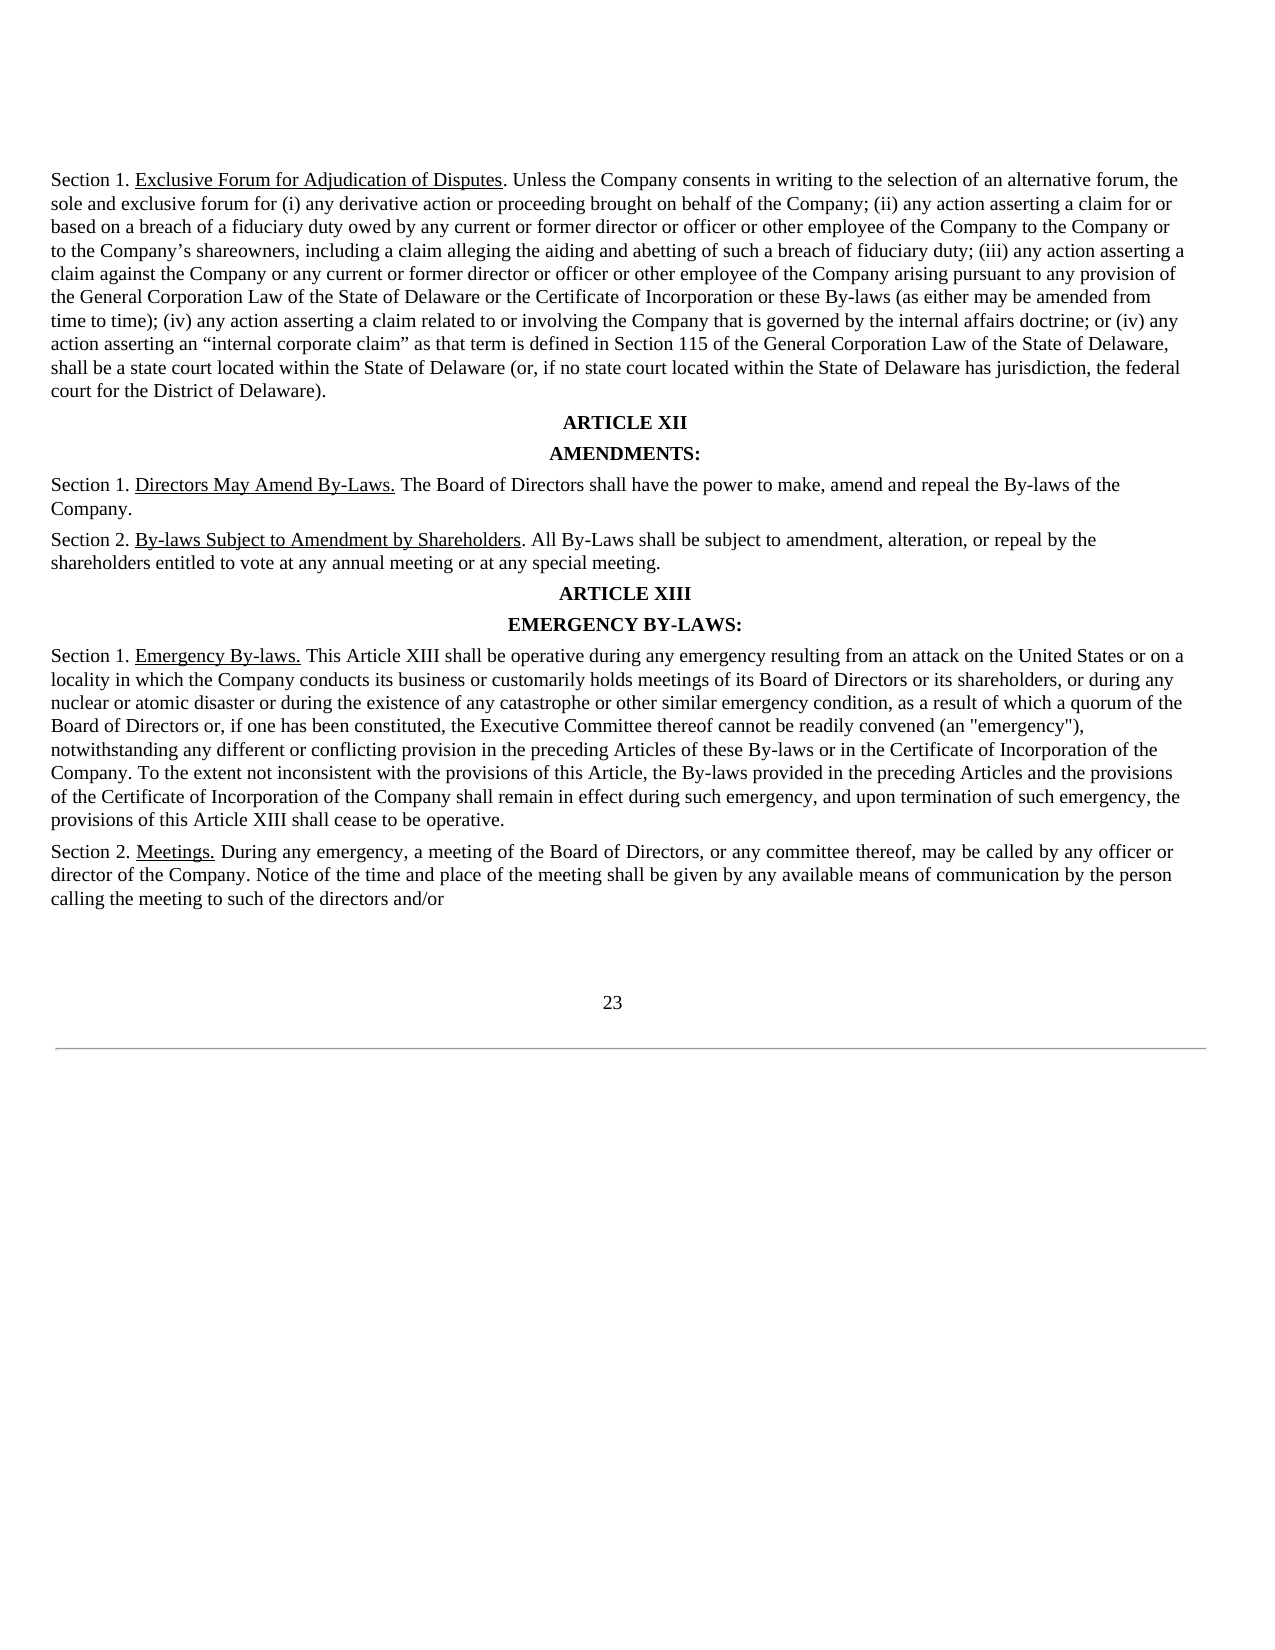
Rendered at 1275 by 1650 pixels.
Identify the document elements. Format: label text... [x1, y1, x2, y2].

text Section 1. Exclusive Forum for Adjudication of Disputes. Unless the Company consents in writing to the selection of an alternative forum, the sole and exclusive forum for (i) any derivative action or proceeding brought on behalf of the Company; (ii) any action asserting a claim for or based on a breach of a fiduciary duty owed by any current or former director or officer or other employee of the Company to the Company or to the Company’s shareowners, including a claim alleging the aiding and abetting of such a breach of fiduciary duty; (iii) any action asserting a claim against the Company or any current or former director or officer or other employee of the Company arising pursuant to any provision of the General Corporation Law of the State of Delaware or the Certificate of Incorporation or these By-laws (as either may be amended from time to time); (iv) any action asserting a claim related to or involving the Company that is governed by the internal affairs doctrine; or (iv) any action asserting an “internal corporate claim” as that term is defined in Section 115 of the General Corporation Law of the State of Delaware, shall be a state court located within the State of Delaware (or, if no state court located within the State of Delaware has jurisdiction, the federal court for the District of Delaware). [51, 168, 1188, 402]
text Section 2. Meetings. During any emergency, a meeting of the Board of Directors, or any committee thereof, may be called by any officer or director of the Company. Notice of the time and place of the meeting shall be given by any available means of communication by the person calling the meeting to such of the directors and/or [51, 840, 1175, 909]
text 23 [58, 991, 1167, 1013]
text Section 1. Emergency By-laws. This Article XIII shall be operative during any emergency resulting from an attack on the United States or on a locality in which the Company conducts its business or customarily holds meetings of its Board of Directors or its shareholders, or during any nuclear or atomic disaster or during the existence of any catastrophe or other similar emergency condition, as a result of which a quorum of the Board of Directors or, if one has been constituted, the Executive Committee thereof cannot be readily convened (an "emergency"), notwithstanding any different or conflicting provision in the preceding Articles of these By-laws or in the Certificate of Incorporation of the Company. To the extent not inconsistent with the provisions of this Article, the By-laws provided in the preceding Articles and the provisions of the Certificate of Incorporation of the Company shall remain in effect during such emergency, and upon termination of such emergency, the provisions of this Article XIII shall cease to be operative. [51, 644, 1189, 831]
text Section 2. By-laws Subject to Amendment by Shareholders. All By-Laws shall be subject to amendment, alteration, or repeal by the shareholders entitled to vote at any annual meeting or at any special meeting. [51, 528, 1188, 574]
text ARTICLE XII AMENDMENTS: [548, 411, 702, 465]
text ARTICLE XIII EMERGENCY BY-LAWS: [506, 582, 744, 636]
text Section 1. Directors May Amend By-Laws. The Board of Directors shall have the power to make, amend and repeal the By-laws of the Company. [51, 473, 1188, 519]
